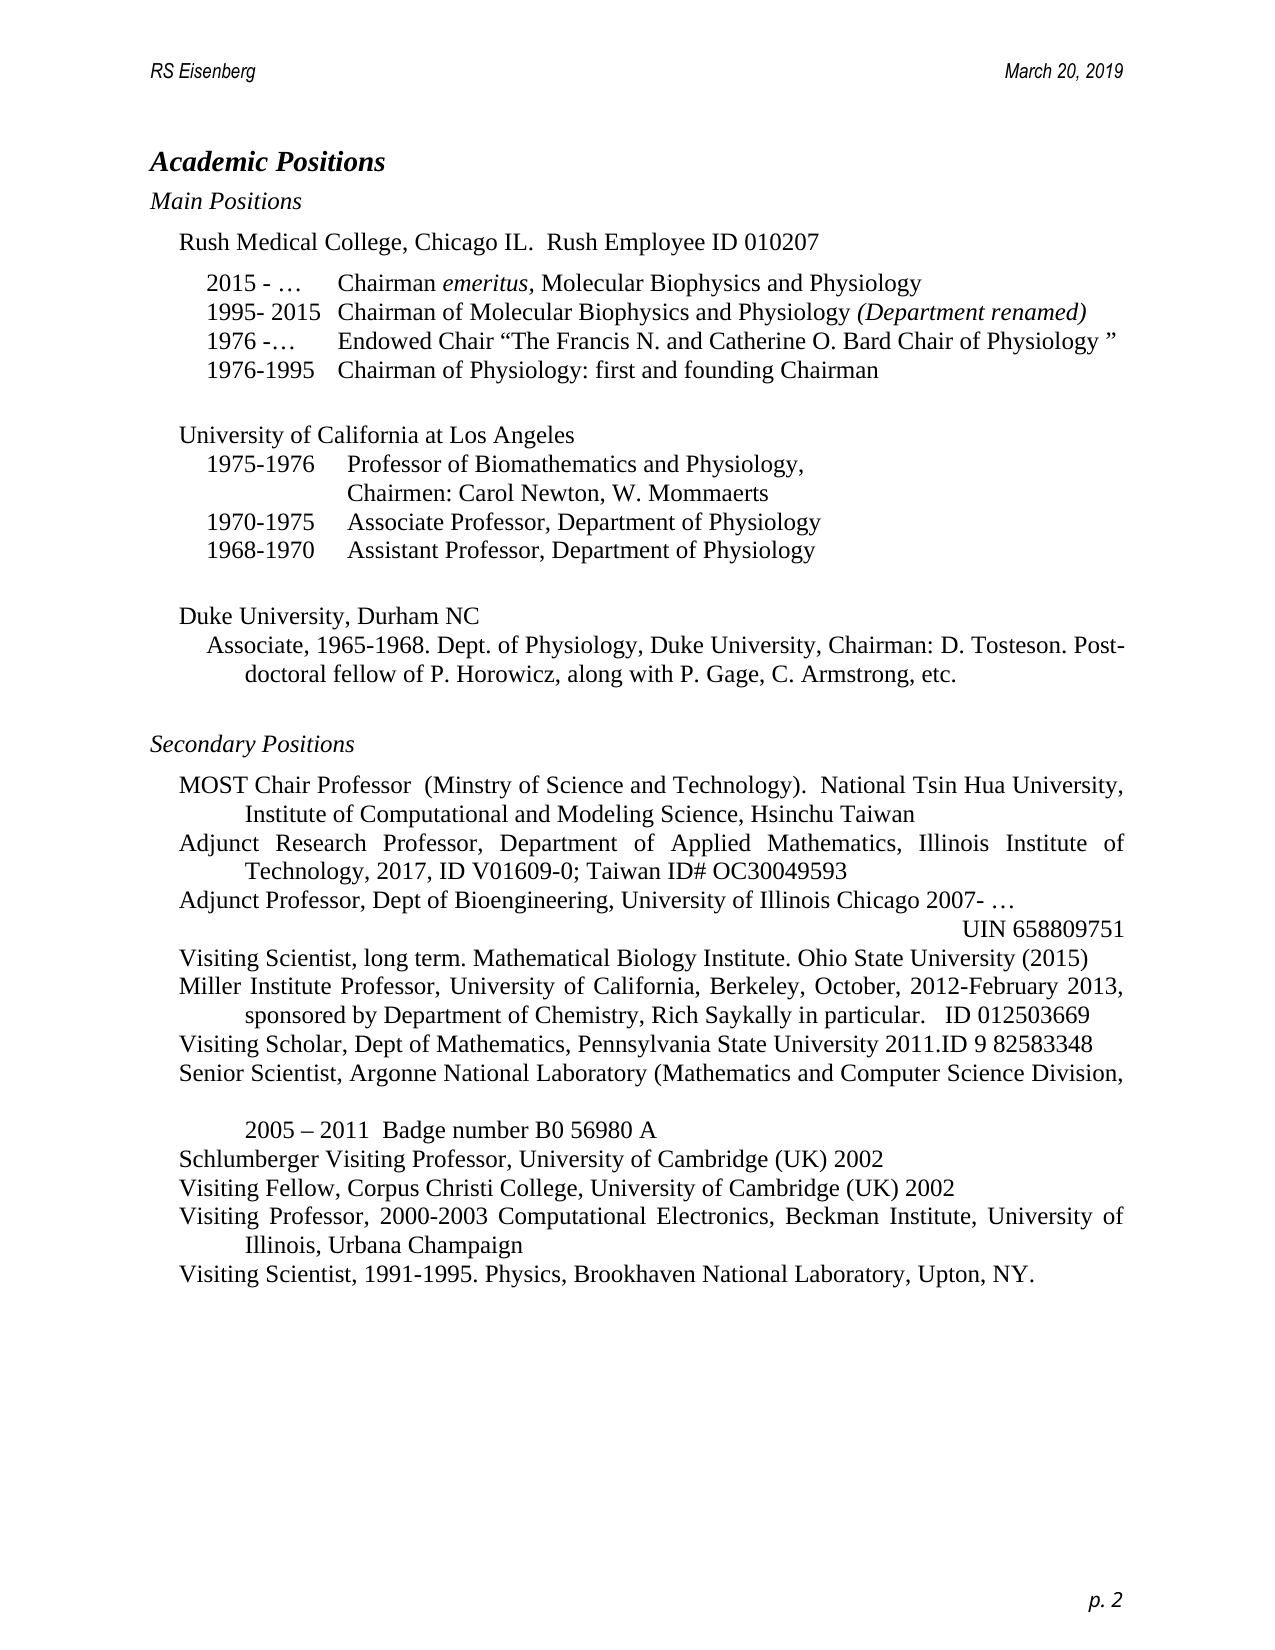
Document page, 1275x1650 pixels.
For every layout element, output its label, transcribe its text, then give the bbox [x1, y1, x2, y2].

text Schlumberger Visiting Professor, University of Cambridge (UK) 2002 [178, 1144, 1125, 1173]
text Main Positions [150, 186, 1125, 215]
text Visiting Scientist, long term. Mathematical Biology Institute. Ohio State University (2015) [178, 943, 1125, 971]
text Miller Institute Professor, University of California, Berkeley, October, 2012-February 2013, sponsored by Department of Chemistry, Rich Saykally in particular. ID 012503669 [178, 971, 1125, 1029]
text Visiting Scientist, 1991-1995. Physics, Brookhaven National Laboratory, Upton, NY. [178, 1259, 1125, 1288]
text Chairmen: Carol Newton, W. Mommaerts [179, 478, 1125, 507]
text Adjunct Professor, Dept of Bioengineering, University of Illinois Chicago 2007- … [178, 885, 1125, 914]
text Adjunct Research Professor, Department of Applied Mathematics, Illinois Institute of Technology, 2017, ID V01609-0; Taiwan ID# OC30049593 [178, 828, 1125, 885]
text Academic Positions [150, 144, 1125, 178]
text Duke University, Durham NC [178, 601, 1125, 630]
text 1995- 2015 Chairman of Molecular Biophysics and Physiology (Department renamed) [178, 297, 1125, 326]
text UIN 658809751 [178, 914, 1125, 943]
text Secondary Positions [150, 729, 1125, 758]
text 2015 - … Chairman emeritus, Molecular Biophysics and Physiology [178, 268, 1125, 297]
text 1975-1976 Professor of Biomathematics and Physiology, [179, 449, 1125, 478]
text 1968-1970 Assistant Professor, Department of Physiology [179, 536, 1125, 564]
text Visiting Professor, 2000-2003 Computational Electronics, Beckman Institute, University of Illinois, Urbana Champaign [178, 1201, 1125, 1259]
text Visiting Scholar, Dept of Mathematics, Pennsylvania State University 2011.ID 9 82583348 [178, 1029, 1125, 1058]
text 1976 -… Endowed Chair “The Francis N. and Catherine O. Bard Chair of Physiology ” [178, 326, 1125, 355]
text 1976-1995 Chairman of Physiology: first and founding Chairman [178, 355, 1125, 383]
text Visiting Fellow, Corpus Christi College, University of Cambridge (UK) 2002 [178, 1173, 1125, 1201]
text University of California at Los Angeles [178, 421, 1125, 449]
text Associate, 1965-1968. Dept. of Physiology, Duke University, Chairman: D. Tosteson. Post-doctoral fellow of P. Horowicz, along with P. Gage, C. Armstrong, etc. [179, 630, 1125, 688]
text 1970-1975 Associate Professor, Department of Physiology [179, 507, 1125, 536]
text Rush Medical College, Chicago IL. Rush Employee ID 010207 [178, 227, 1125, 256]
text Senior Scientist, Argonne National Laboratory (Mathematics and Computer Science Division, 2005 – 2011 Badge number B0 56980 A [178, 1058, 1125, 1144]
text MOST Chair Professor (Minstry of Science and Technology). National Tsin Hua University, Institute of Computational and Modeling Science, Hsinchu Taiwan [178, 770, 1125, 828]
